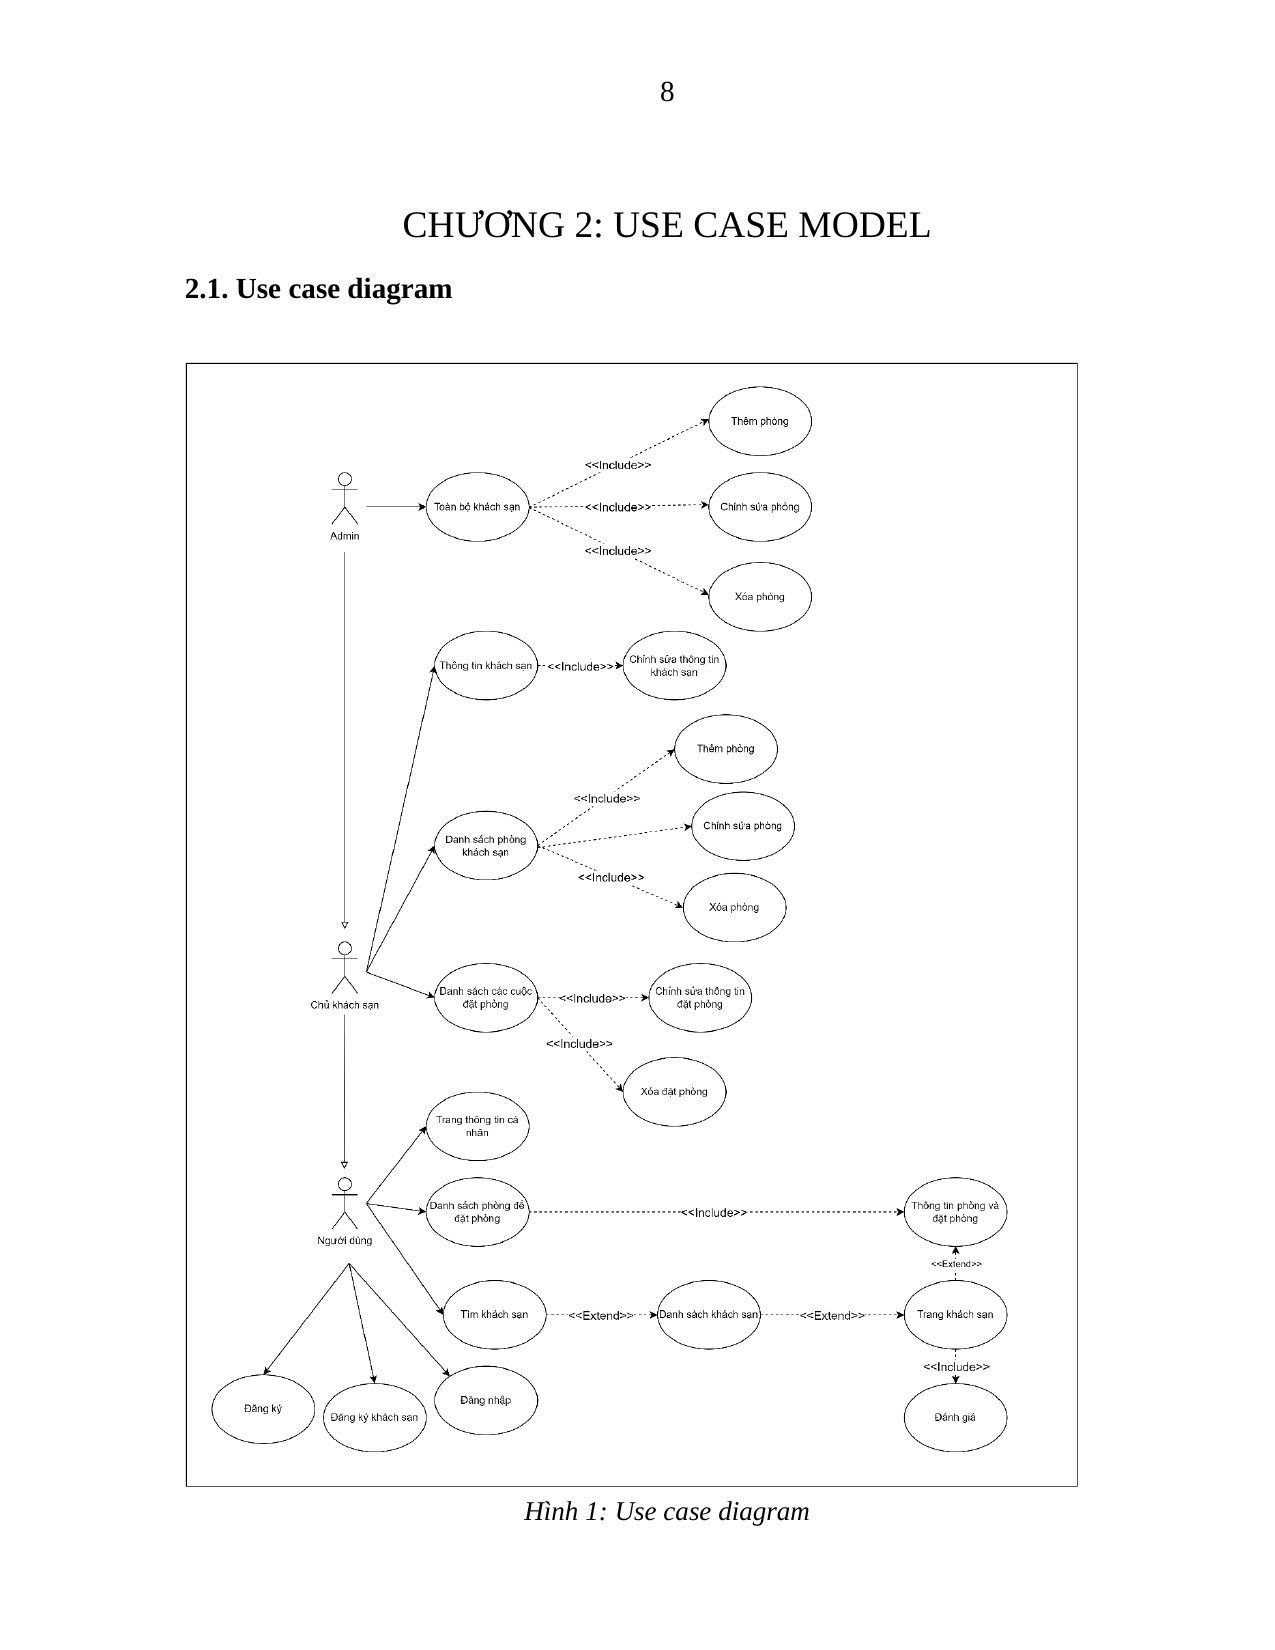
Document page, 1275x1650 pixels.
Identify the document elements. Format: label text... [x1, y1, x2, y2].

text Hình 1: Use case diagram [177, 1495, 1157, 1526]
subtitle CHƯƠNG 2: USE CASE MODEL [177, 202, 1157, 245]
subtitle 2.1. Use case diagram [177, 271, 1157, 304]
picture [177, 355, 1086, 1495]
